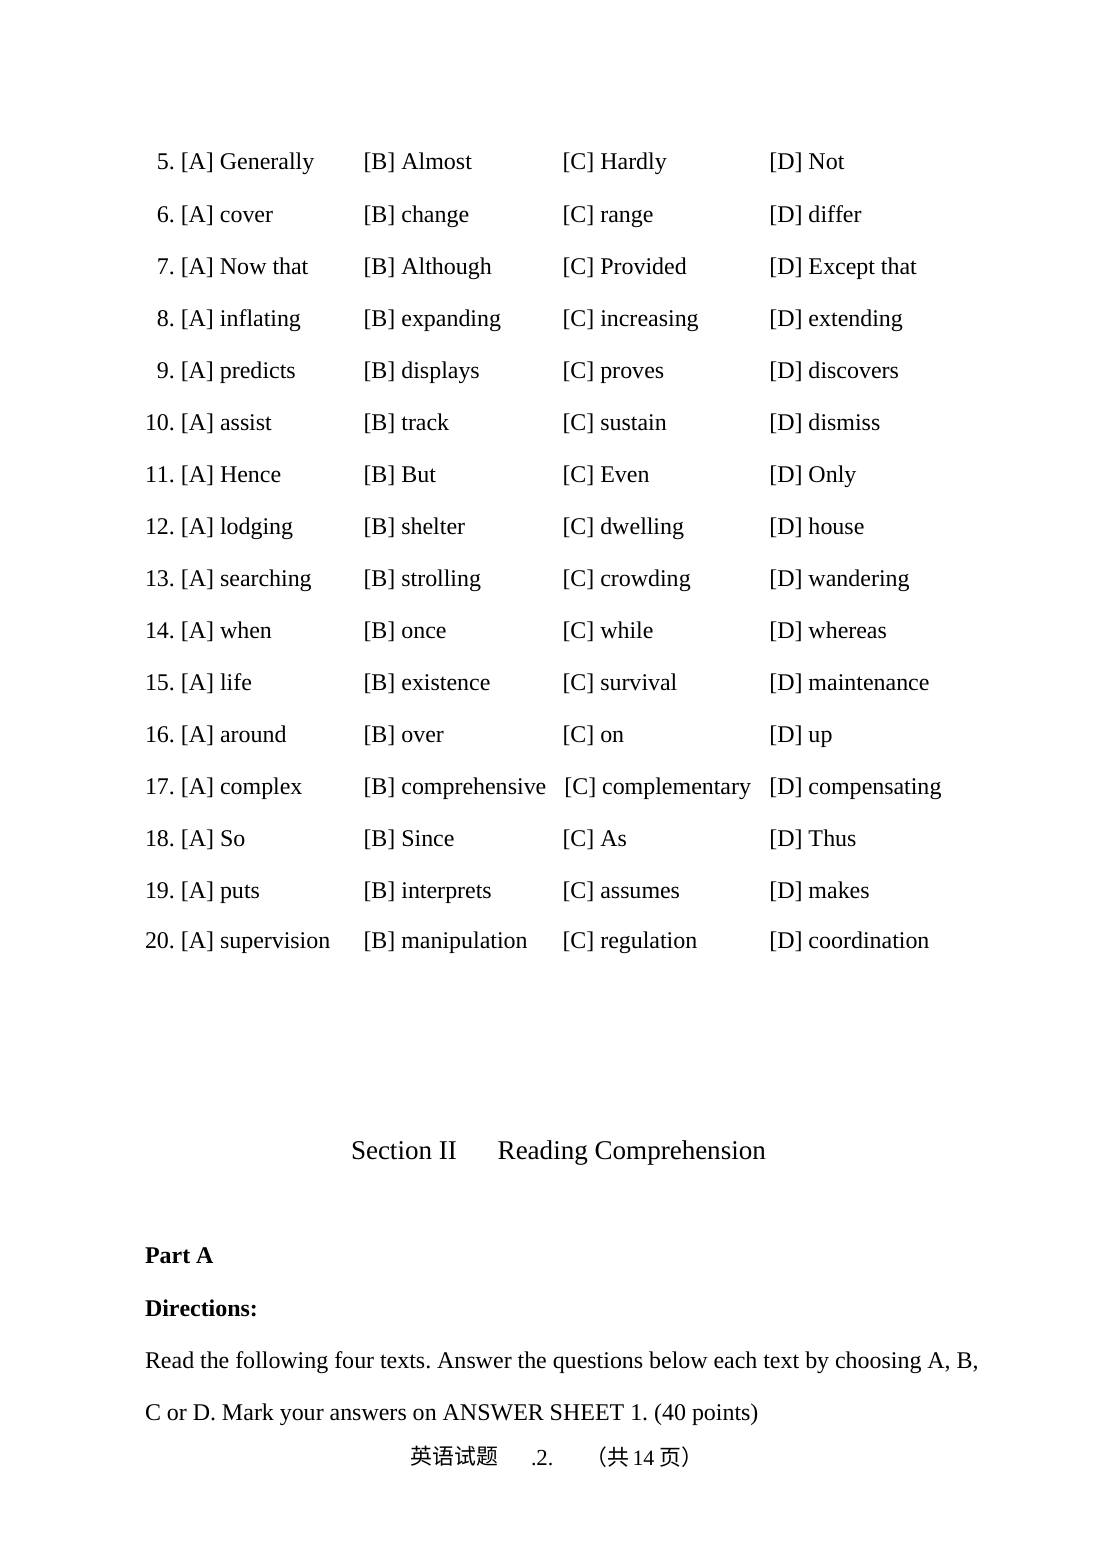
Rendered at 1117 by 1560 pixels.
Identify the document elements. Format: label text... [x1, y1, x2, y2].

table_cell [C] complementary [554, 760, 760, 812]
table_header [B] Almost [347, 149, 554, 188]
table_cell [C] survival [554, 656, 760, 708]
table_cell [B] But [347, 448, 554, 500]
table_cell [B] expanding [347, 292, 554, 344]
table_header [D] Not [760, 149, 947, 188]
table_cell [C] range [554, 188, 760, 240]
table_cell [D] wandering [760, 552, 947, 604]
table_cell [D] compensating [760, 760, 947, 812]
table_header 5. [A] Generally [140, 149, 347, 188]
table_cell [C] sustain [554, 396, 760, 448]
table_header [C] Hardly [554, 149, 760, 188]
table_cell [C] assumes [554, 865, 760, 917]
table_cell [C] while [554, 604, 760, 656]
table_cell [D] maintenance [760, 656, 947, 708]
table_cell 7. [A] Now that [140, 240, 347, 292]
table_cell [D] Except that [760, 240, 947, 292]
table_cell [B] interprets [347, 865, 554, 917]
table_cell [D] house [760, 500, 947, 552]
table_cell [C] proves [554, 344, 760, 396]
table_cell [B] strolling [347, 552, 554, 604]
table_cell [B] existence [347, 656, 554, 708]
table_cell 16. [A] around [140, 709, 347, 760]
table_cell 17. [A] complex [140, 760, 347, 812]
table_cell [D] Only [760, 448, 947, 500]
table_cell 20. [A] supervision [140, 917, 347, 956]
table_cell [B] over [347, 709, 554, 760]
table_cell [C] dwelling [554, 500, 760, 552]
table_cell [D] up [760, 709, 947, 760]
table_cell [B] manipulation [347, 917, 554, 956]
table_cell 6. [A] cover [140, 188, 347, 240]
subtitle Section II Reading Comprehension [351, 1134, 1023, 1165]
table_cell [C] on [554, 709, 760, 760]
table_cell 11. [A] Hence [140, 448, 347, 500]
table_cell [C] crowding [554, 552, 760, 604]
table_cell [B] Although [347, 240, 554, 292]
subtitle Part A Directions: [145, 1241, 260, 1321]
text Read the following four texts. Answer the questions below each text by choosing A, B, C or D. Mark your answers on ANSWER SHEET 1. (40 points) [145, 1346, 982, 1426]
table_cell [D] coordination [760, 917, 947, 956]
table_cell [B] displays [347, 344, 554, 396]
table_cell [D] whereas [760, 604, 947, 656]
table_cell [B] once [347, 604, 554, 656]
table_cell 12. [A] lodging [140, 500, 347, 552]
table_cell [B] shelter [347, 500, 554, 552]
table_cell 8. [A] inflating [140, 292, 347, 344]
table_cell 14. [A] when [140, 604, 347, 656]
table_cell [C] Provided [554, 240, 760, 292]
table_cell [B] track [347, 396, 554, 448]
table_cell 10. [A] assist [140, 396, 347, 448]
table_cell [D] makes [760, 865, 947, 917]
table_cell [C] Even [554, 448, 760, 500]
table_cell [D] extending [760, 292, 947, 344]
table_cell 19. [A] puts [140, 865, 347, 917]
table_cell 15. [A] life [140, 656, 347, 708]
table_cell [B] Since [347, 813, 554, 864]
table_cell [D] differ [760, 188, 947, 240]
table_cell 13. [A] searching [140, 552, 347, 604]
table_cell [C] regulation [554, 917, 760, 956]
table_cell [D] dismiss [760, 396, 947, 448]
table_cell 9. [A] predicts [140, 344, 347, 396]
table_cell [B] change [347, 188, 554, 240]
table_cell [D] discovers [760, 344, 947, 396]
table_cell [B] comprehensive [347, 760, 554, 812]
table_cell [C] increasing [554, 292, 760, 344]
table_cell 18. [A] So [140, 813, 347, 864]
table_cell [D] Thus [760, 813, 947, 864]
table_cell [C] As [554, 813, 760, 864]
